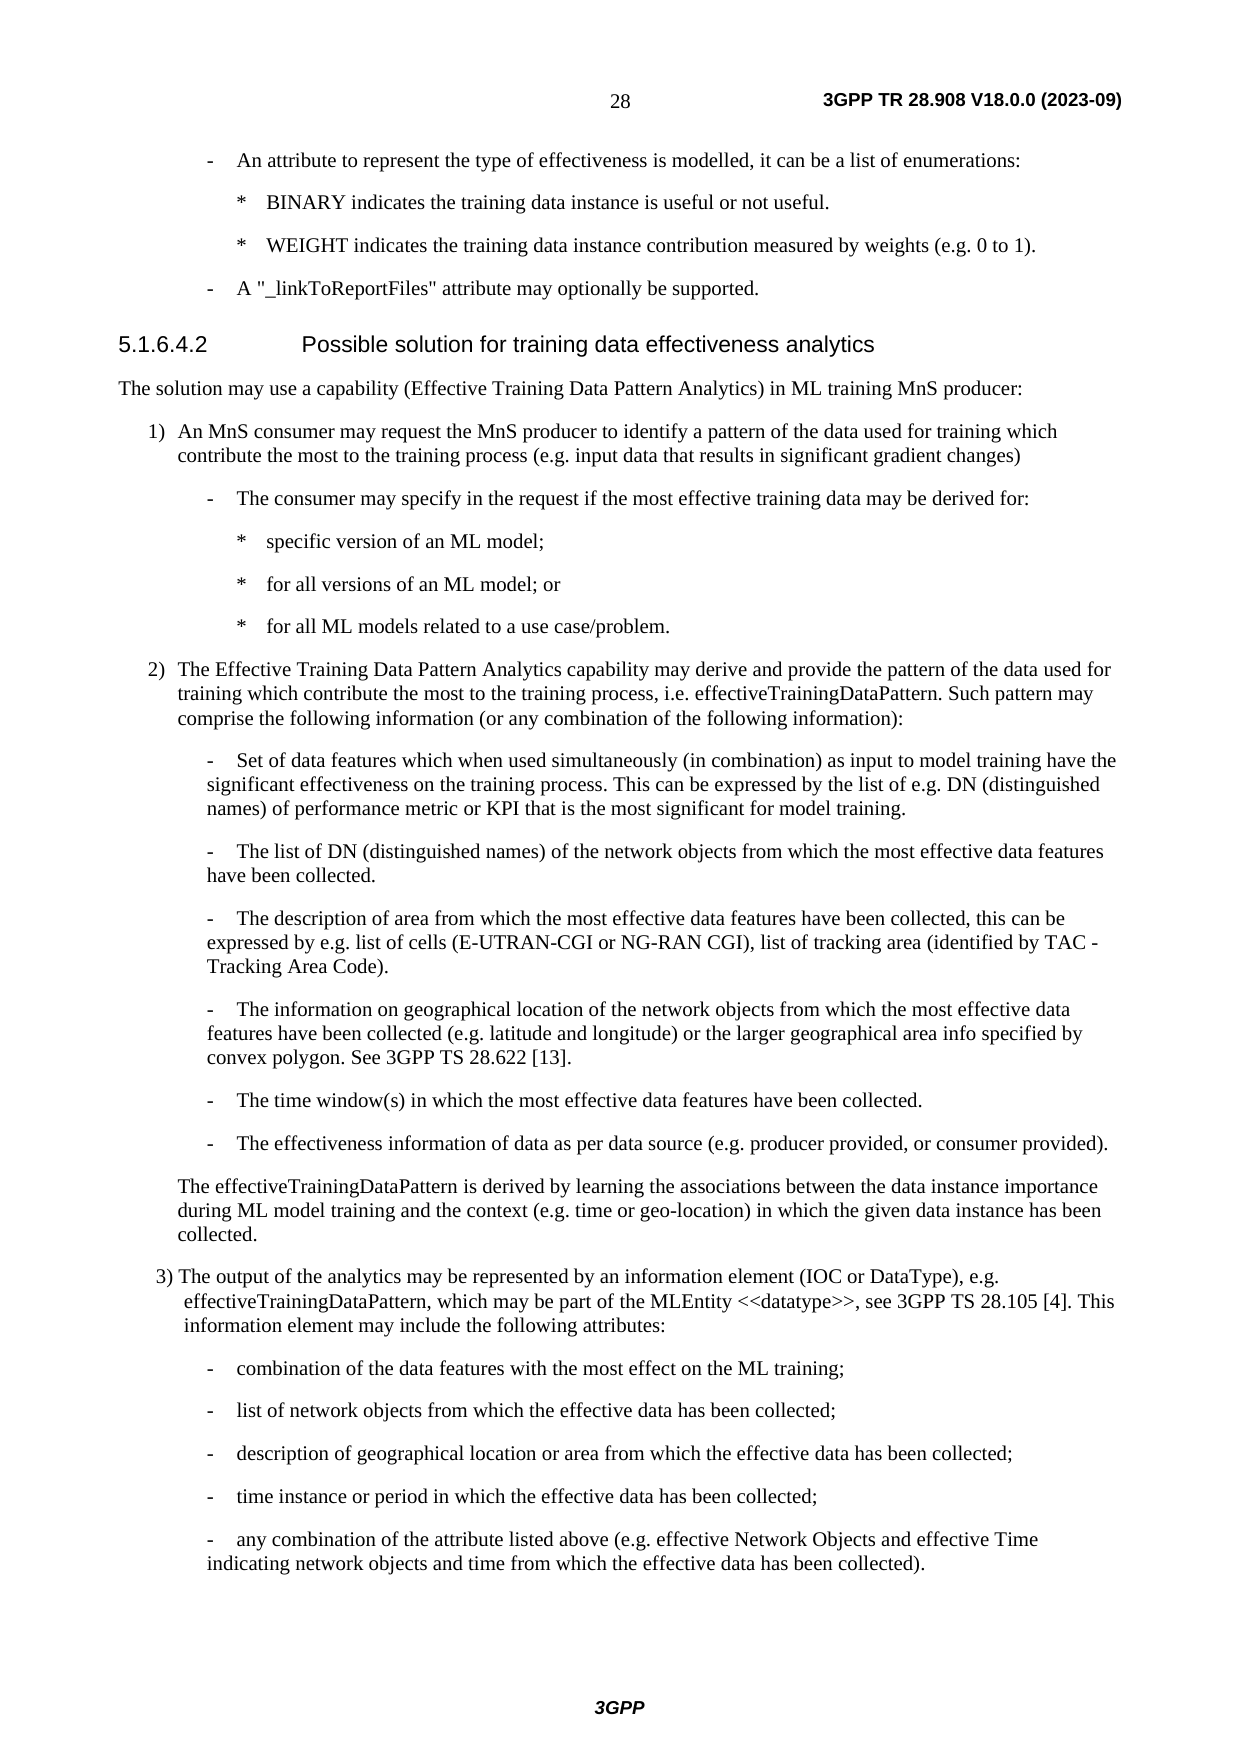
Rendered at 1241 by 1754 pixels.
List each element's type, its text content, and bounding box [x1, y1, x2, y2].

text - list of network objects from which the effective data has been collected; [207, 1398, 1122, 1422]
text - The consumer may specify in the request if the most effective training data may be derived for: [207, 486, 1122, 510]
text * for all versions of an ML model; or [236, 572, 1122, 596]
text * for all ML models related to a use case/problem. [236, 614, 1122, 638]
text - The information on geographical location of the network objects from which the most effective data features have been collected (e.g. latitude and longitude) or the larger geographical area info specified by convex polygon. See 3GPP TS 28.622 [13]. [207, 997, 1122, 1069]
text * specific version of an ML model; [236, 529, 1122, 553]
text 2) The Effective Training Data Pattern Analytics capability may derive and provide the pattern of the data used for training which contribute the most to the training process, i.e. effectiveTrainingDataPattern. Such pattern may comprise the following information (or any combination of the following information): [148, 657, 1122, 729]
text - time instance or period in which the effective data has been collected; [207, 1484, 1122, 1508]
text - The effectiveness information of data as per data source (e.g. producer provided, or consumer provided). [207, 1131, 1122, 1155]
text * WEIGHT indicates the training data instance contribution measured by weights (e.g. 0 to 1). [236, 233, 1122, 257]
text The solution may use a capability (Effective Training Data Pattern Analytics) in ML training MnS producer: [118, 376, 1122, 400]
text - An attribute to represent the type of effectiveness is modelled, it can be a list of enumerations: [207, 147, 1122, 172]
text - any combination of the attribute listed above (e.g. effective Network Objects and effective Time indicating network objects and time from which the effective data has been collected). [207, 1527, 1122, 1575]
text * BINARY indicates the training data instance is useful or not useful. [236, 190, 1122, 214]
text - combination of the data features with the most effect on the ML training; [207, 1355, 1122, 1379]
text - Set of data features which when used simultaneously (in combination) as input to model training have the significant effectiveness on the training process. This can be expressed by the list of e.g. DN (distinguished names) of performance metric or KPI that is the most significant for model training. [207, 748, 1122, 820]
text - The time window(s) in which the most effective data features have been collected. [207, 1088, 1122, 1112]
text - A "_linkToReportFiles" attribute may optionally be supported. [207, 276, 1122, 300]
text The effectiveTrainingDataPattern is derived by learning the associations between the data instance importance during ML model training and the context (e.g. time or geo-location) in which the given data instance has been collected. [148, 1173, 1122, 1246]
text - The description of area from which the most effective data features have been collected, this can be expressed by e.g. list of cells (E-UTRAN-CGI or NG-RAN CGI), list of tracking area (identified by TAC - Tracking Area Code). [207, 906, 1122, 978]
text - The list of DN (distinguished names) of the network objects from which the most effective data features have been collected. [207, 839, 1122, 887]
text 1) An MnS consumer may request the MnS producer to identify a pattern of the data used for training which contribute the most to the training process (e.g. input data that results in significant gradient changes) [148, 419, 1122, 467]
text - description of geographical location or area from which the effective data has been collected; [207, 1441, 1122, 1465]
text 3) The output of the analytics may be represented by an information element (IOC or DataType), e.g. effectiveTrainingDataPattern, which may be part of the MLEntity <<datatype>>, see 3GPP TS 28.105 [4]. This information element may include the following attributes: [156, 1264, 1122, 1337]
subtitle 5.1.6.4.2 Possible solution for training data effectiveness analytics [118, 331, 1122, 358]
